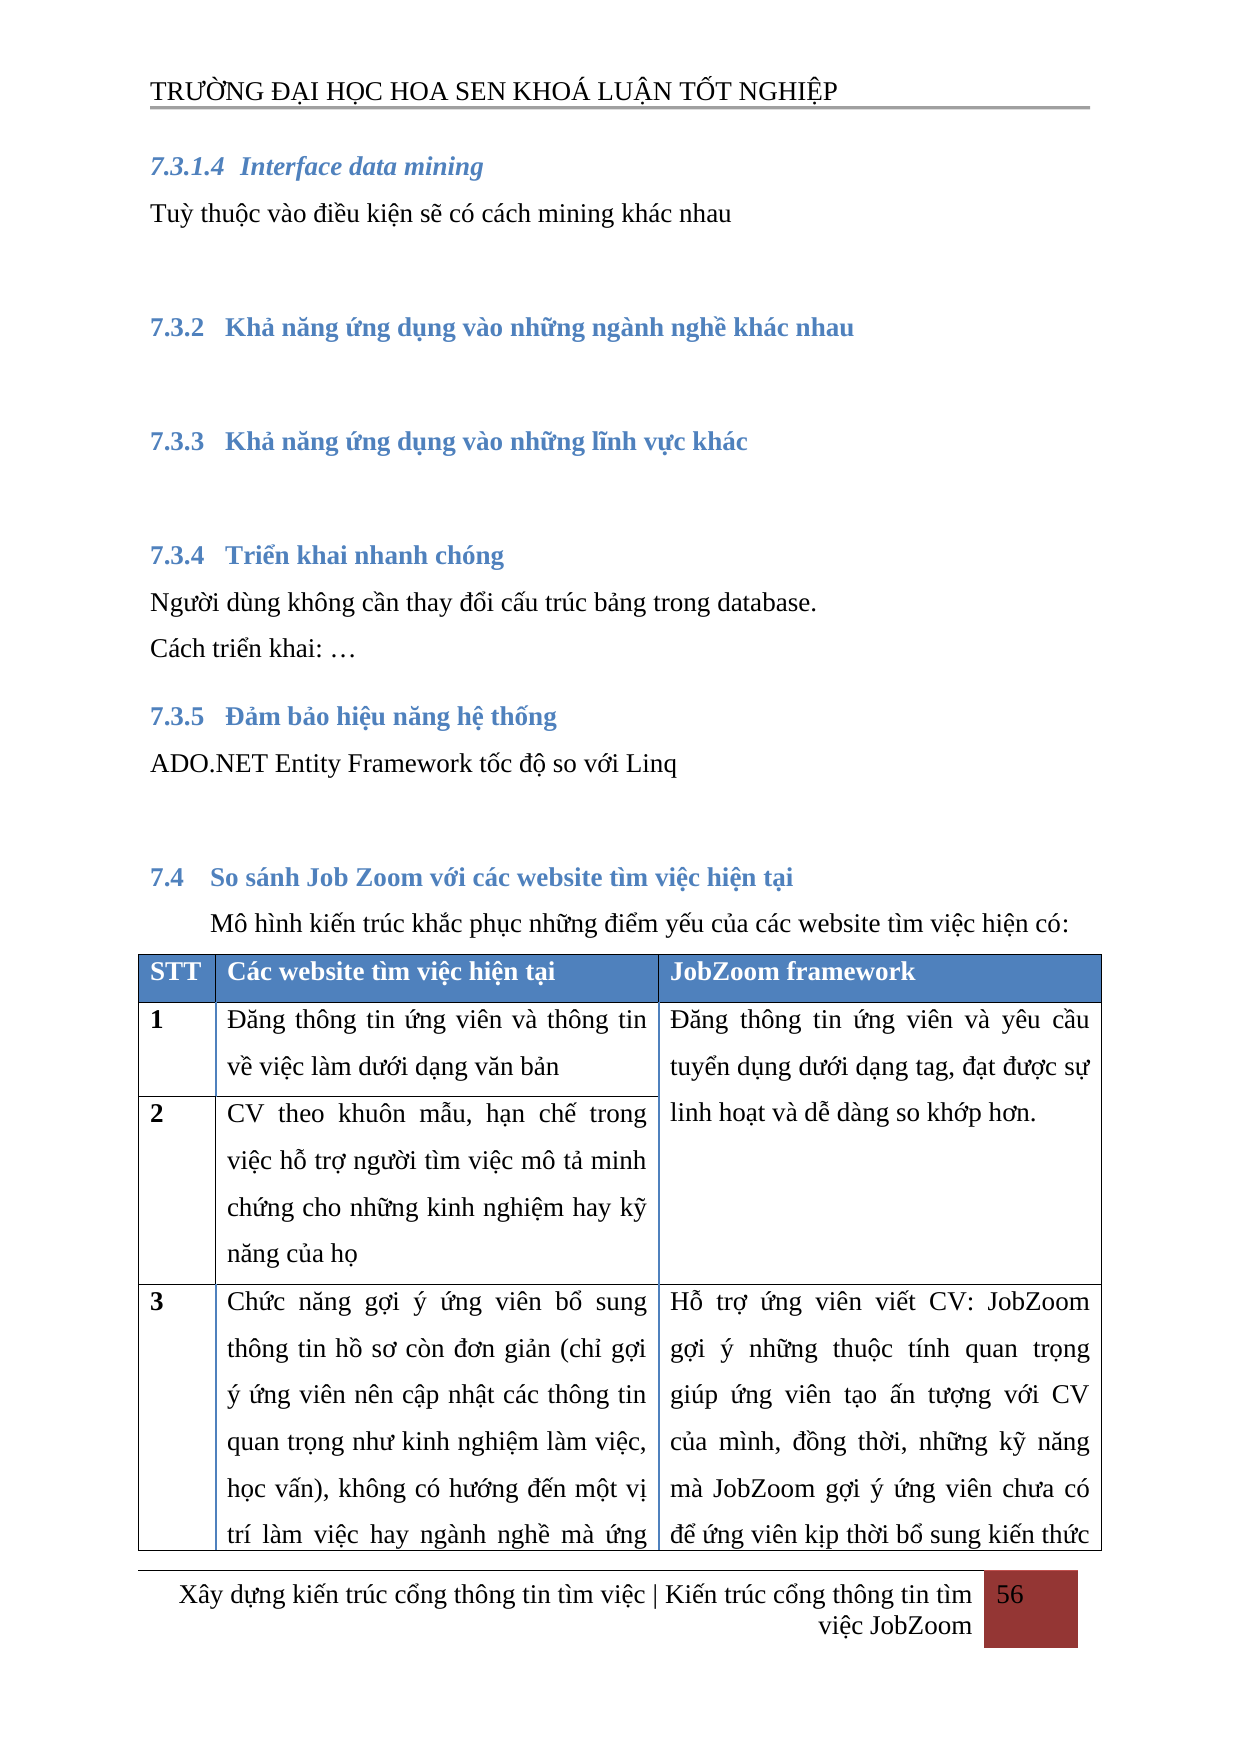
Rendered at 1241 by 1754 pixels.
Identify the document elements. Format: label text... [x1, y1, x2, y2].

text Người dùng không cần thay đổi cấu trúc bảng trong database. [150, 586, 1090, 617]
subtitle Khả năng ứng dụng vào những lĩnh vực khác [150, 425, 1090, 456]
subtitle Đảm bảo hiệu năng hệ thống [150, 700, 1090, 731]
table_cell CV theo khuôn mẫu, hạn chế trong việc hỗ trợ người tìm việc mô tả minh chứng cho những kinh nghiệm hay kỹ năng của họ [216, 1097, 658, 1284]
table_cell 1 [139, 1003, 215, 1096]
text Tuỳ thuộc vào điều kiện sẽ có cách mining khác nhau [150, 197, 1090, 228]
table_header STT [139, 955, 215, 1002]
subtitle Khả năng ứng dụng vào những ngành nghề khác nhau [150, 311, 1090, 342]
table_cell Đăng thông tin ứng viên và thông tin về việc làm dưới dạng văn bản [217, 1003, 658, 1096]
table_header Các website tìm việc hiện tại [216, 955, 658, 1002]
table_header JobZoom framework [659, 955, 1101, 1002]
text ADO.NET Entity Framework tốc độ so với Linq [150, 747, 1090, 778]
subtitle So sánh Job Zoom với các website tìm việc hiện tại [150, 861, 1090, 892]
subtitle Triển khai nhanh chóng [150, 539, 1090, 570]
table_cell 2 [139, 1097, 215, 1284]
table_cell 3 [139, 1285, 215, 1549]
text Cách triển khai: … [150, 632, 1090, 664]
table_cell Đăng thông tin ứng viên và yêu cầu tuyển dụng dưới dạng tag, đạt được sự linh hoạt và dễ dàng so khớp hơn. [660, 1003, 1101, 1284]
text Mô hình kiến trúc khắc phục những điểm yếu của các website tìm việc hiện có: [150, 907, 1090, 939]
subtitle Interface data mining [150, 150, 1090, 181]
